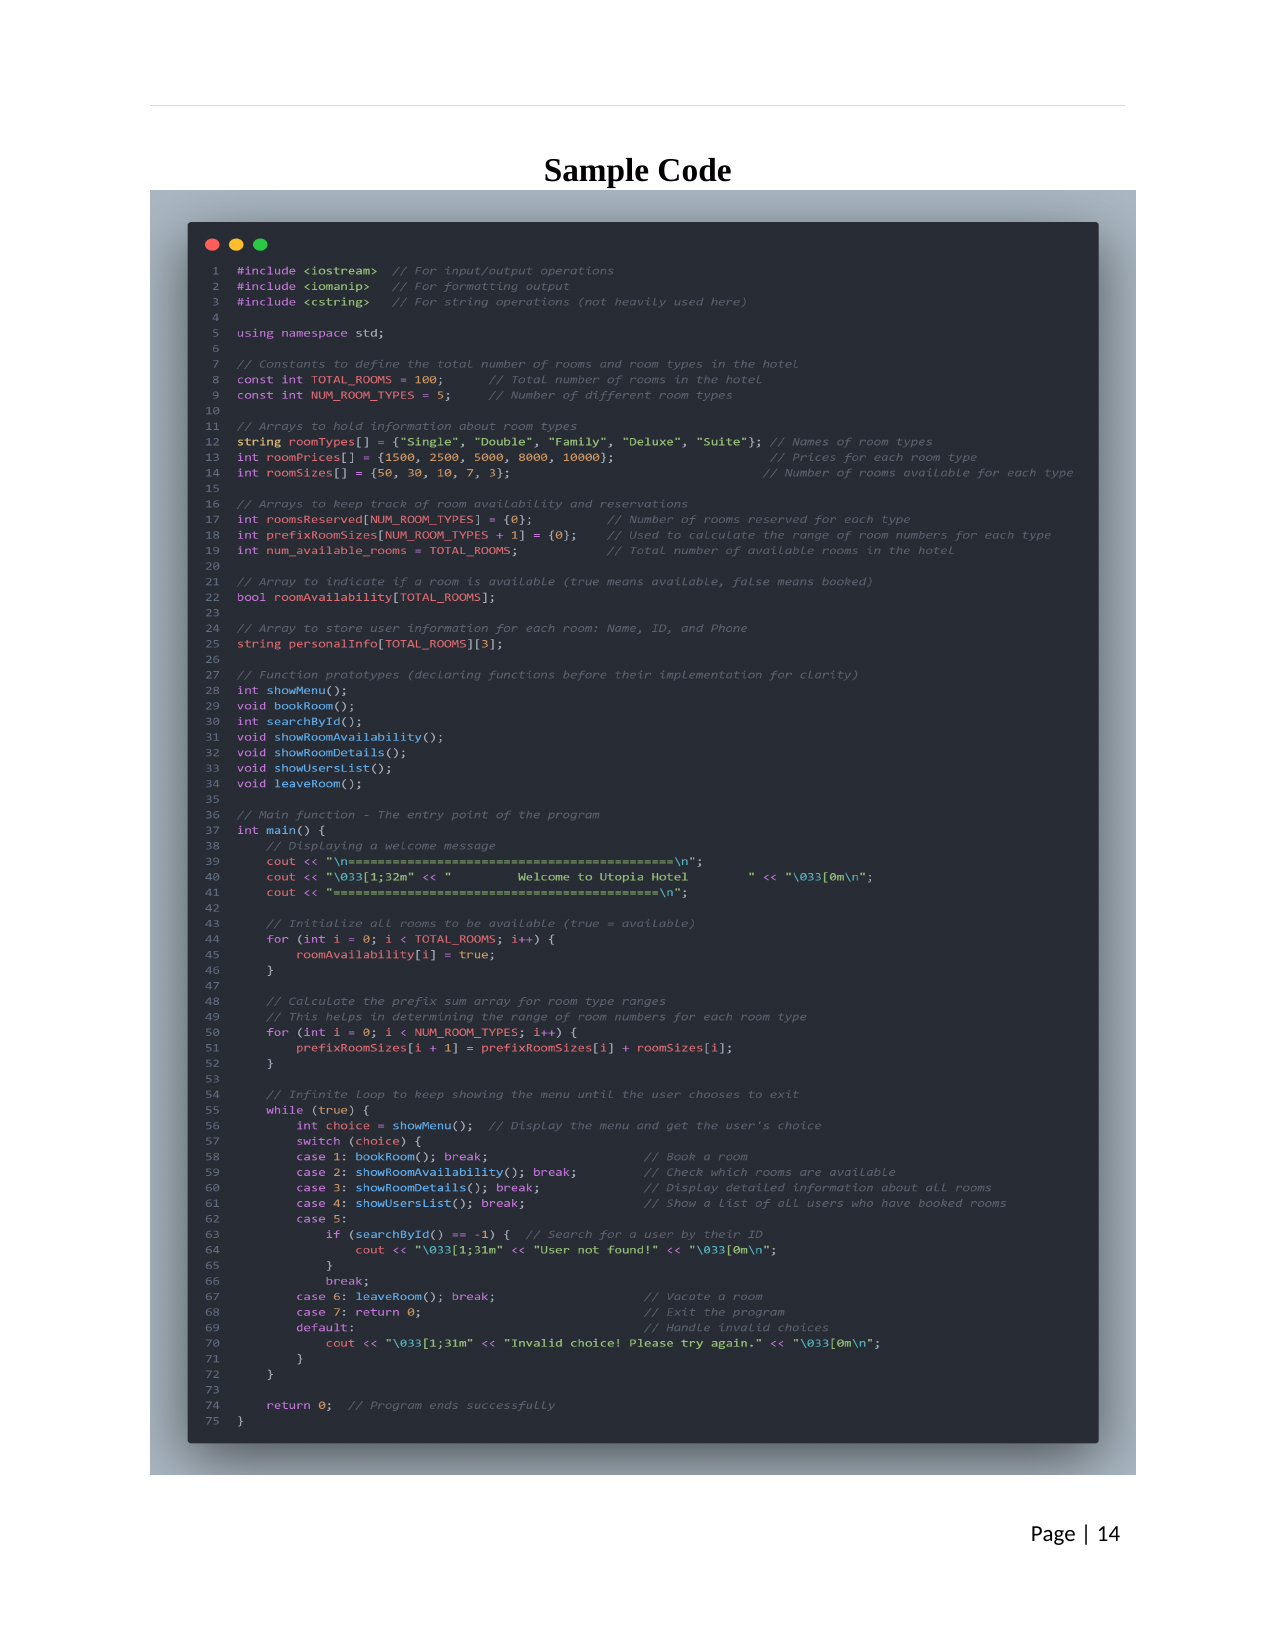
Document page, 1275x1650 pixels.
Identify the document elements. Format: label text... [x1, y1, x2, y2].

picture [150, 190, 1136, 1475]
text Sample Code [150, 150, 1125, 190]
